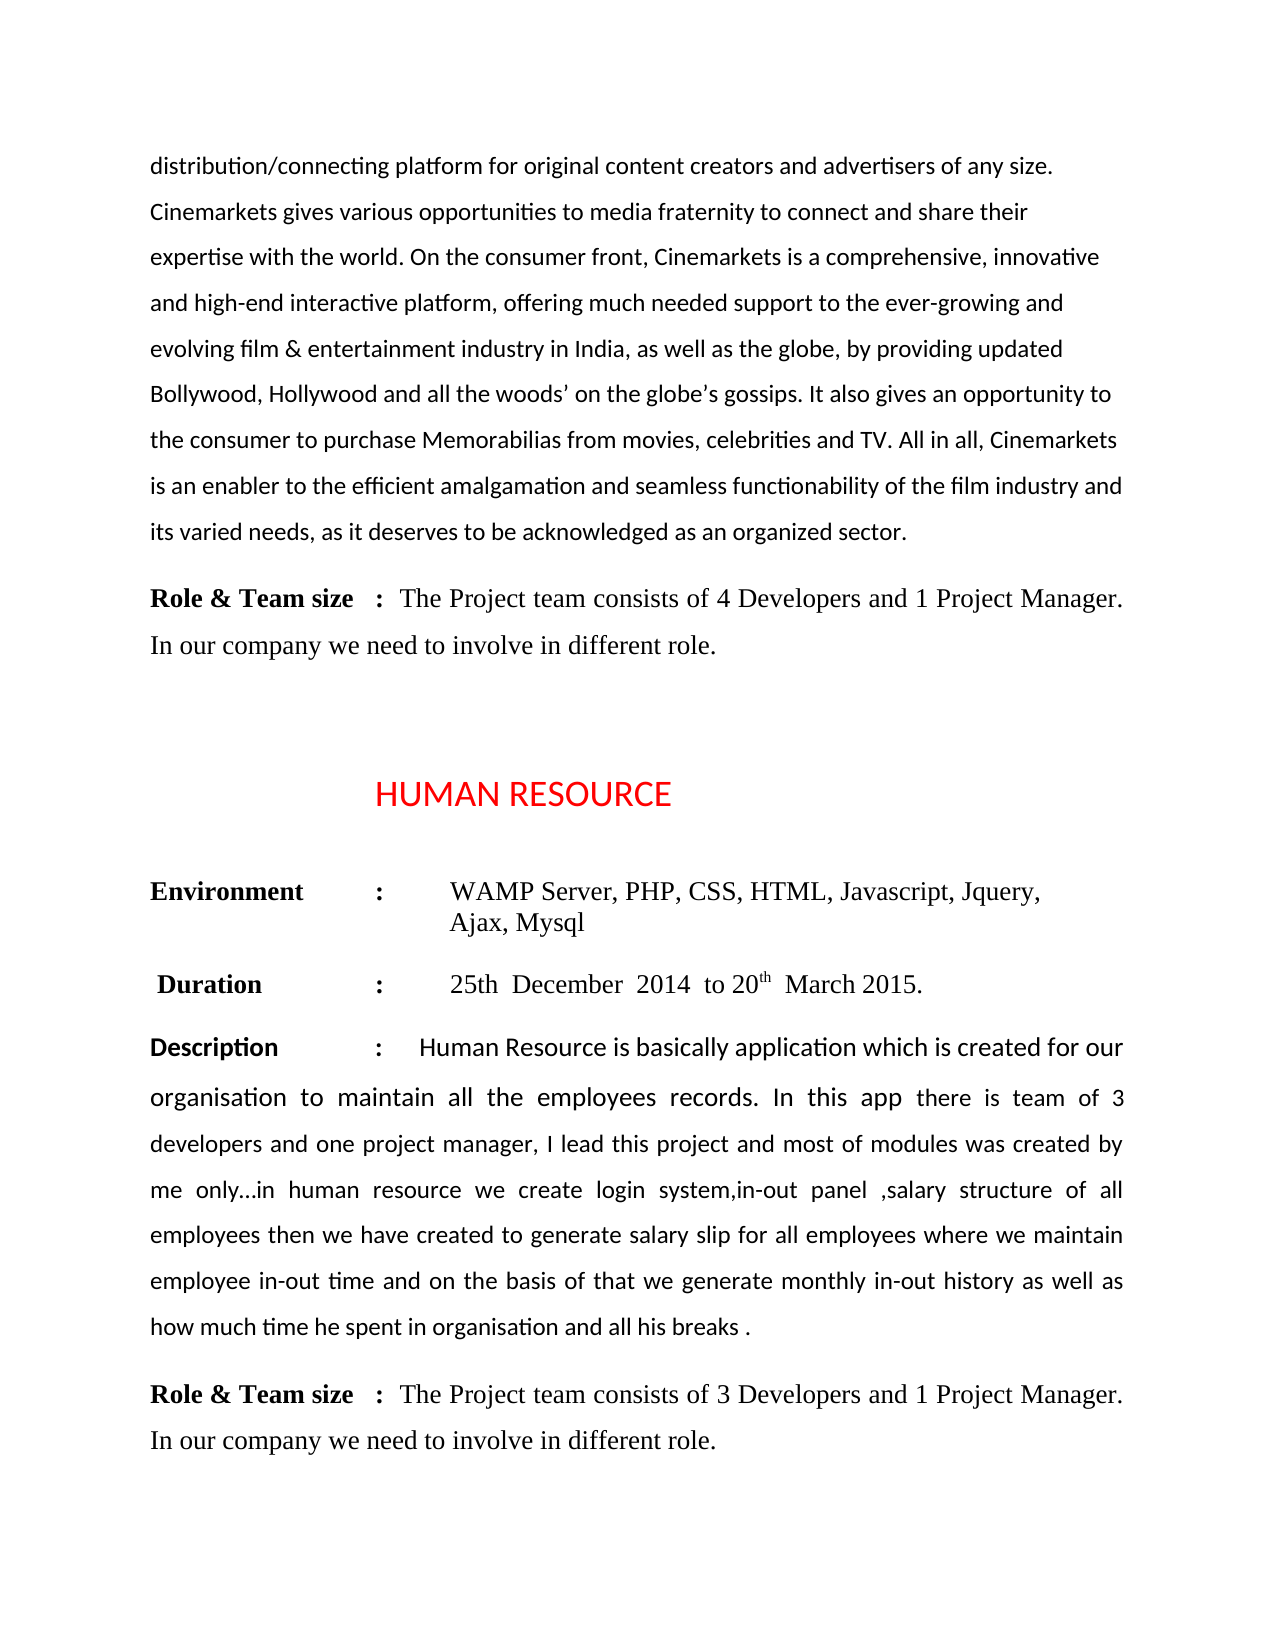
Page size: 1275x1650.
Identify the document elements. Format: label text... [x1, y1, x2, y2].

text Role & Team size : The Project team consists of 4 Developers and 1 Project Manager. In our company we need to involve in different role. [150, 582, 1125, 660]
text Environment : WAMP Server, PHP, CSS, HTML, Javascript, Jquery, [150, 875, 1125, 906]
text Description : Human Resource is basically application which is created for our organisation to maintain all the employees records. In this app there is team of 3 developers and one project manager, I lead this project and most of modules was created by me only…in human resource we create login system,in-out panel ,salary structure of all employees then we have created to generate salary slip for all employees where we maintain employee in-out time and on the basis of that we generate monthly in-out history as well as how much time he spent in organisation and all his breaks . [150, 1031, 1125, 1342]
text Ajax, Mysql [150, 906, 1125, 937]
text HUMAN RESOURCE [300, 770, 1125, 816]
text Duration : 25th December 2014 to 20th March 2015. [150, 968, 1125, 999]
text Role & Team size : The Project team consists of 3 Developers and 1 Project Manager. In our company we need to involve in different role. [150, 1378, 1125, 1456]
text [150, 150, 1125, 546]
